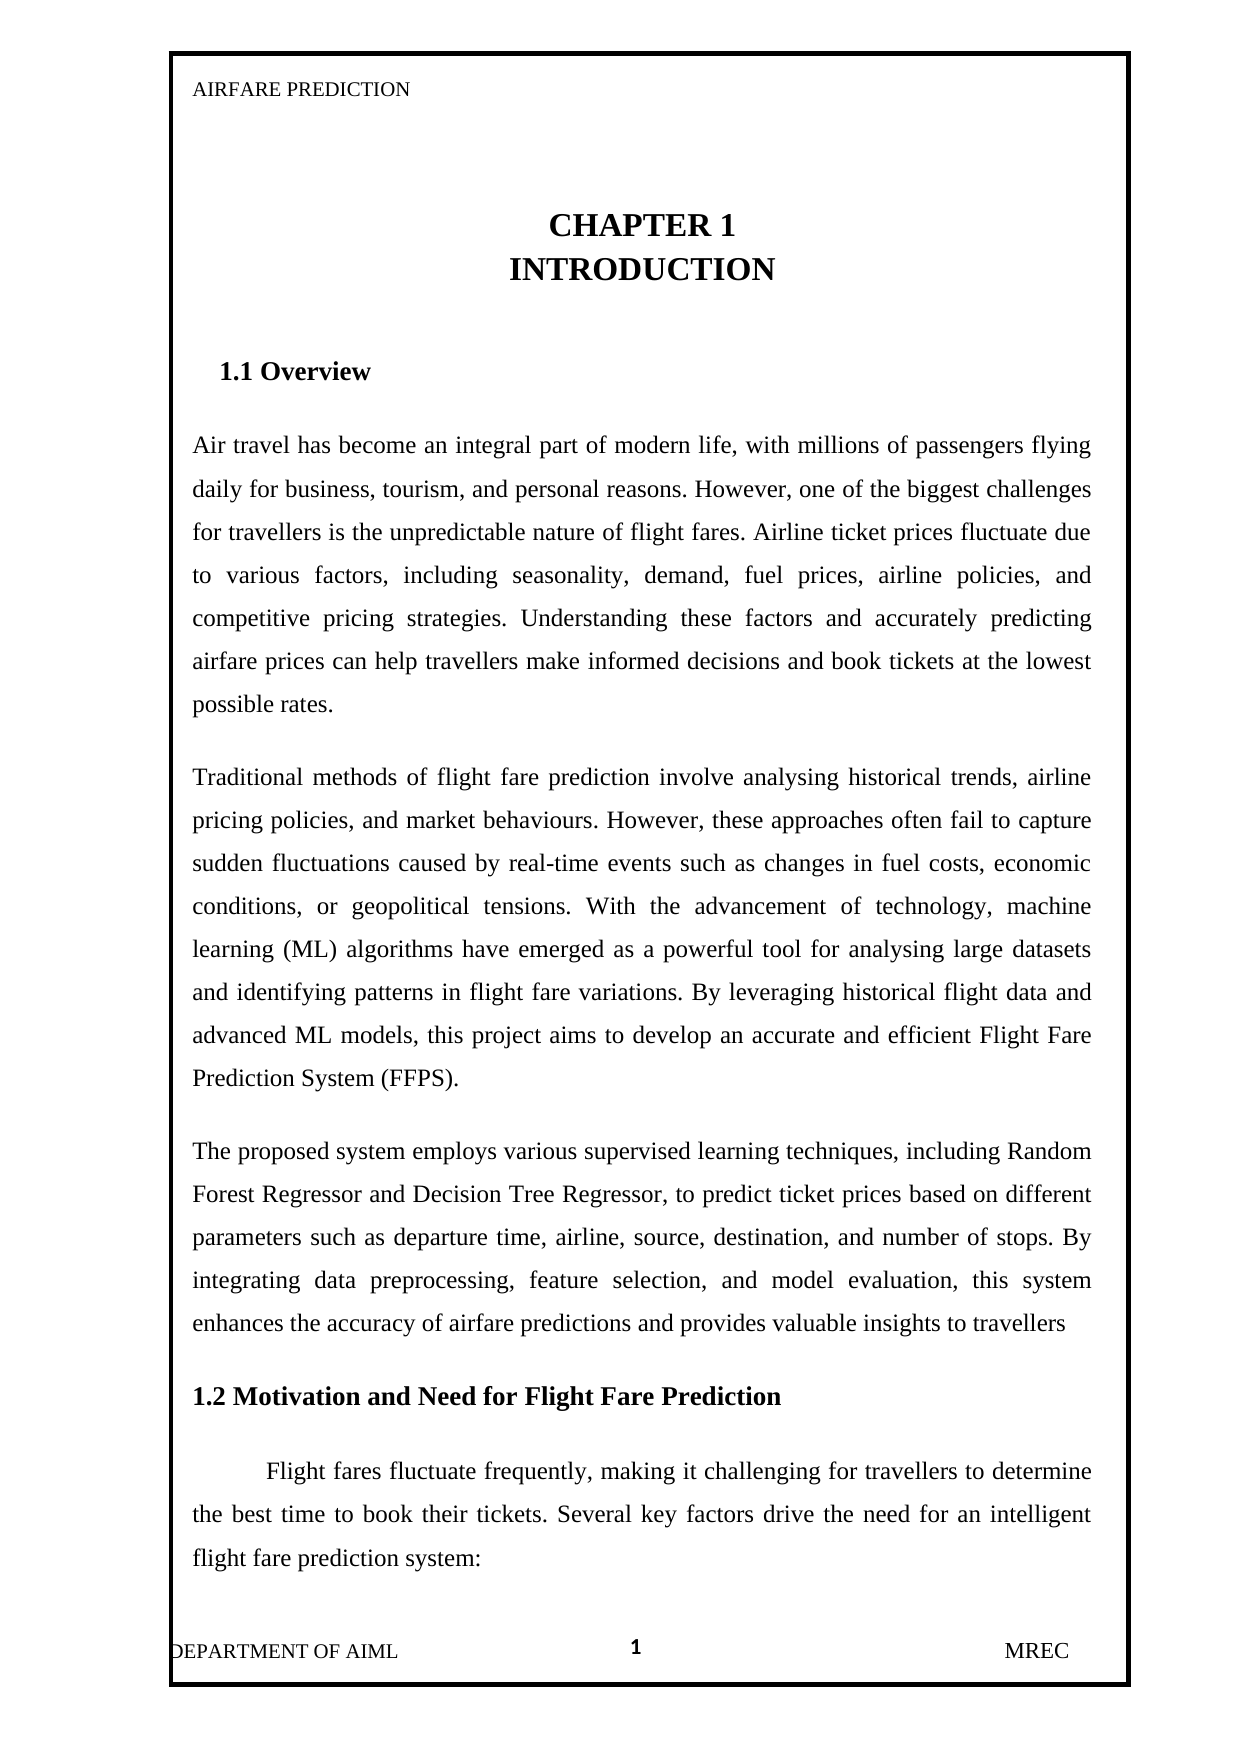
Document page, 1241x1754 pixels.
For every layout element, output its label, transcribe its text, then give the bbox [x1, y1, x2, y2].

text Traditional methods of flight fare prediction involve analysing historical trends, airline pricing policies, and market behaviours. However, these approaches often fail to capture sudden fluctuations caused by real-time events such as changes in fuel costs, economic conditions, or geopolitical tensions. With the advancement of technology, machine learning (ML) algorithms have emerged as a powerful tool for analysing large datasets and identifying patterns in flight fare variations. By leveraging historical flight data and advanced ML models, this project aims to develop an accurate and efficient Flight Fare Prediction System (FFPS). [192, 762, 1092, 1092]
subtitle INTRODUCTION [192, 249, 1092, 288]
subtitle CHAPTER 1 [192, 205, 1092, 243]
text 1.2 Motivation and Need for Flight Fare Prediction [192, 1381, 1092, 1412]
text Air travel has become an integral part of modern life, with millions of passengers flying daily for business, tourism, and personal reasons. However, one of the biggest challenges for travellers is the unpredictable nature of flight fares. Airline ticket prices fluctuate due to various factors, including seasonality, demand, fuel prices, airline policies, and competitive pricing strategies. Understanding these factors and accurately predicting airfare prices can help travellers make informed decisions and book tickets at the lowest possible rates. [192, 431, 1092, 718]
list Overview [219, 355, 1092, 386]
text Flight fares fluctuate frequently, making it challenging for travellers to determine the best time to book their tickets. Several key factors drive the need for an intelligent flight fare prediction system: [192, 1456, 1092, 1571]
text The proposed system employs various supervised learning techniques, including Random Forest Regressor and Decision Tree Regressor, to predict ticket prices based on different parameters such as departure time, airline, source, destination, and number of stops. By integrating data preprocessing, feature selection, and model evaluation, this system enhances the accuracy of airfare predictions and provides valuable insights to travellers [192, 1136, 1092, 1337]
